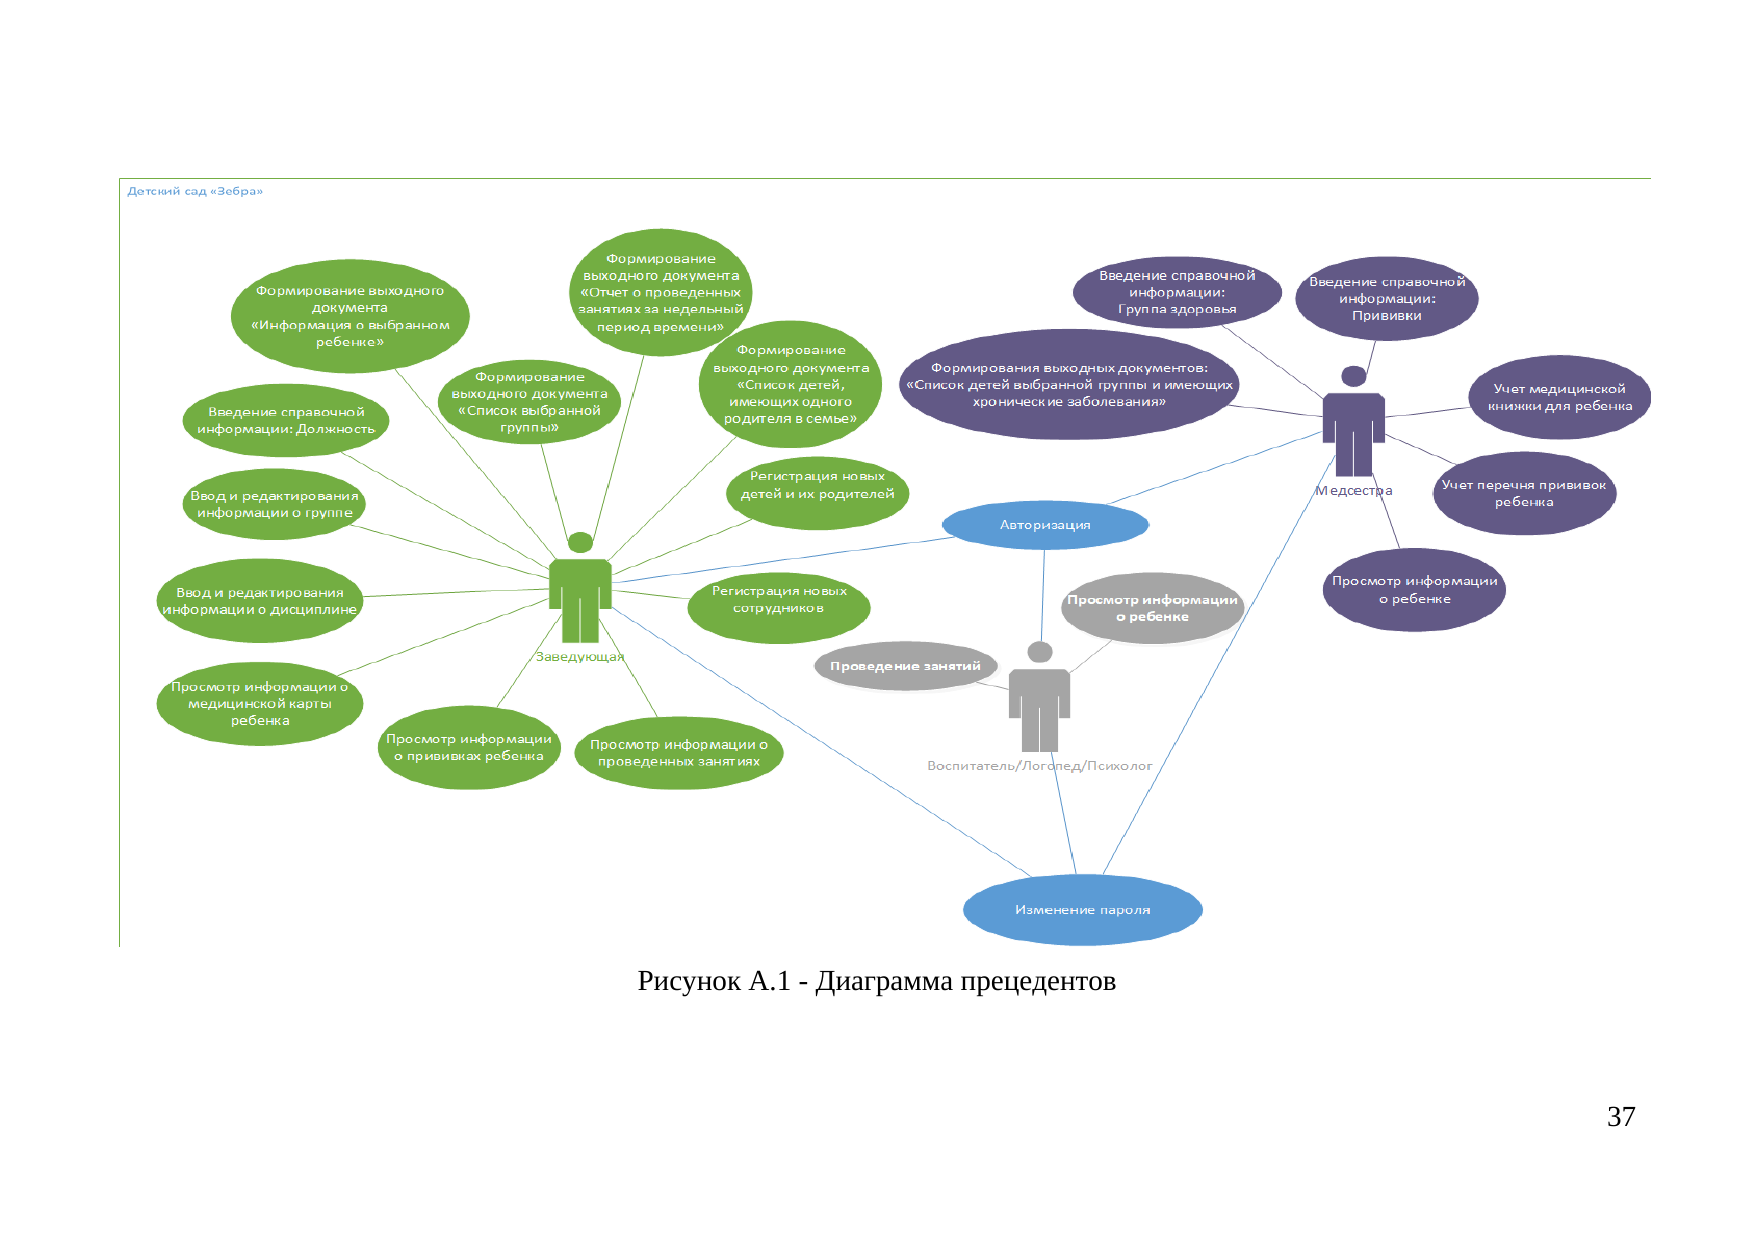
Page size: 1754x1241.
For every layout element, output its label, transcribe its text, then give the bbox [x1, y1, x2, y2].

picture [118, 177, 1651, 947]
list Рисунок А.1 - Диаграмма прецедентов [118, 963, 1636, 996]
